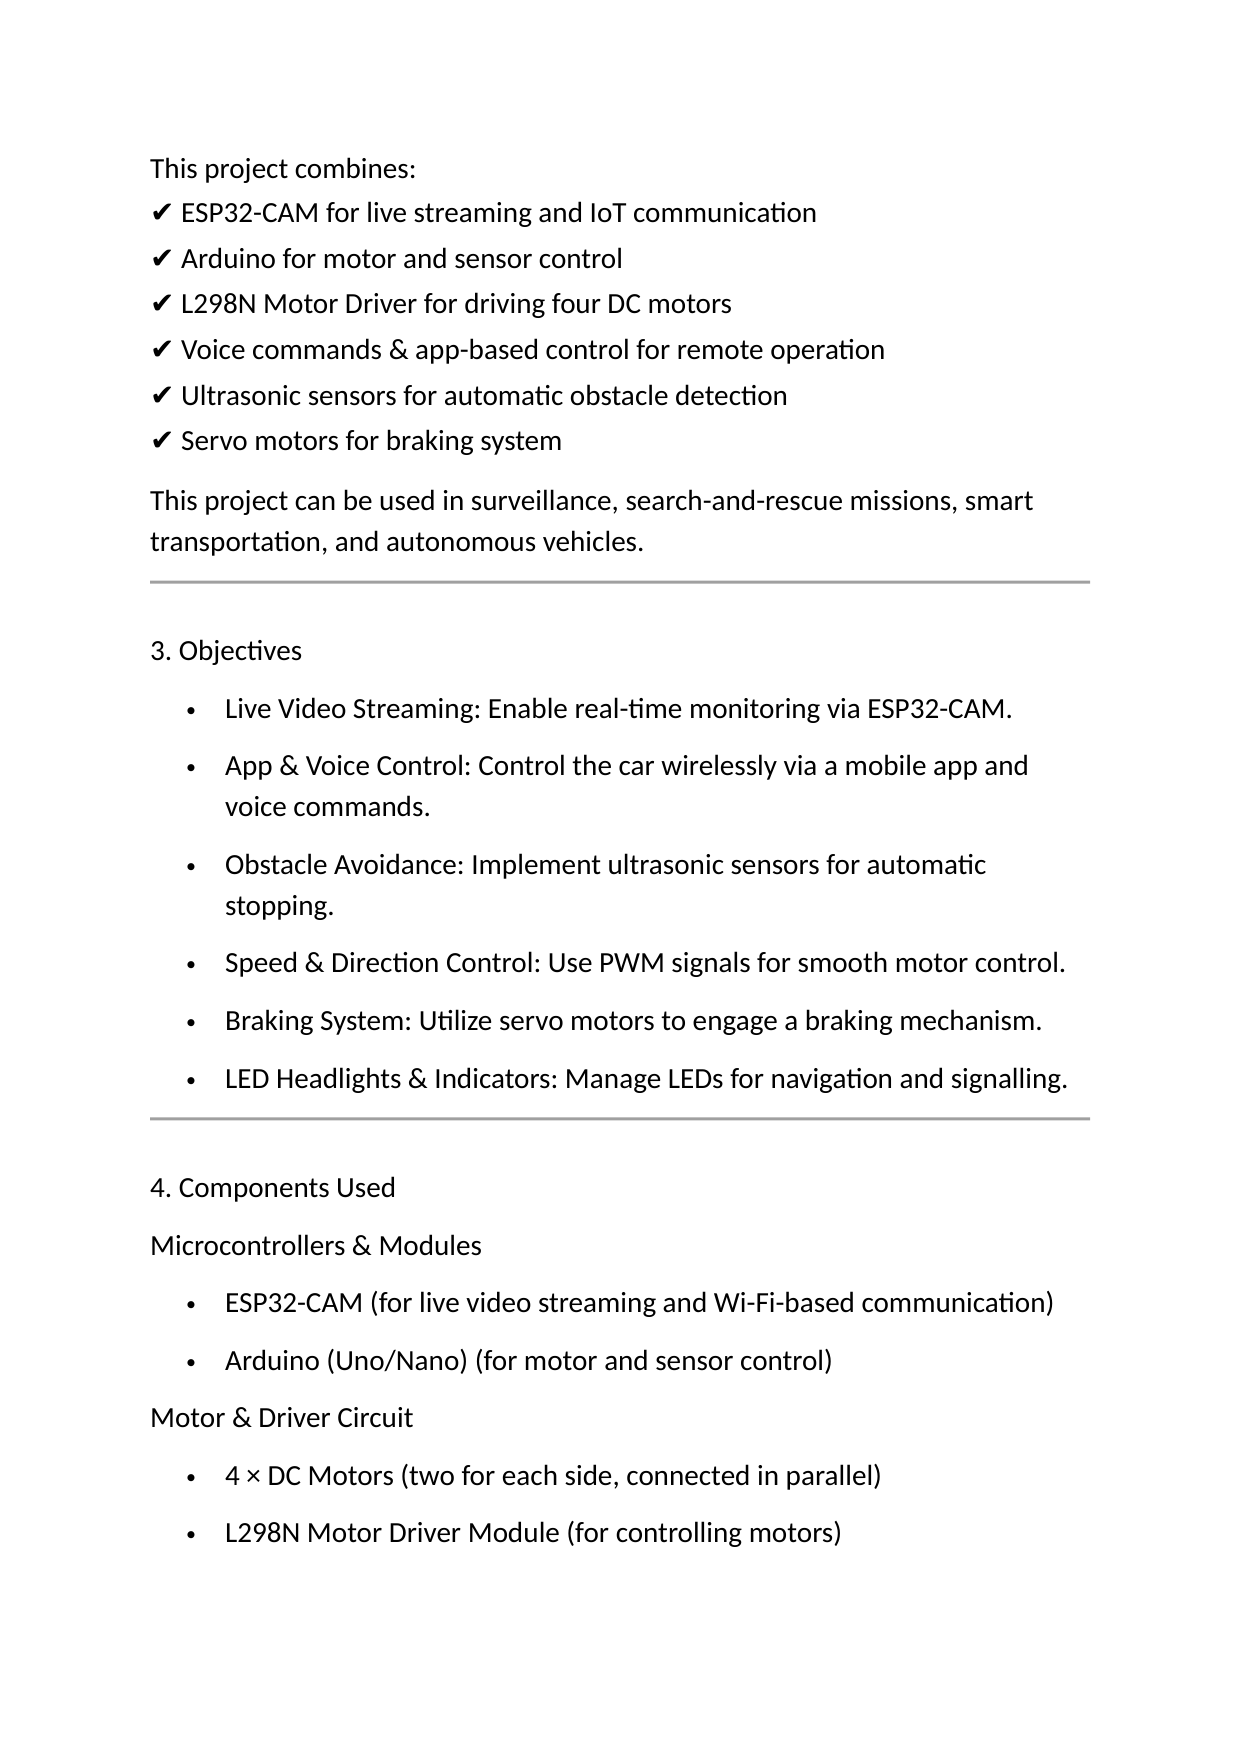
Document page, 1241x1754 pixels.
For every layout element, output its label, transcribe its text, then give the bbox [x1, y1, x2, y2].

list Speed & Direction Control: Use PWM signals for smooth motor control. [187, 944, 1090, 980]
text Motor & Driver Circuit [150, 1399, 1090, 1435]
text 3. Objectives [150, 632, 1090, 668]
list Braking System: Utilize servo motors to engage a braking mechanism. [187, 1002, 1090, 1038]
list App & Voice Control: Control the car wirelessly via a mobile app and voice commands. [187, 747, 1090, 824]
list L298N Motor Driver Module (for controlling motors) [187, 1514, 1090, 1550]
list LED Headlights & Indicators: Manage LEDs for navigation and signalling. [187, 1060, 1090, 1095]
text Microcontrollers & Modules [150, 1227, 1090, 1262]
text 4. Components Used [150, 1169, 1090, 1204]
text This project combines: ✔ ESP32-CAM for live streaming and IoT communication ✔ Arduino for motor and sensor control ✔ L298N Motor Driver for driving four DC motors ✔ Voice commands & app-based control for remote operation ✔ Ultrasonic sensors for automatic obstacle detection ✔ Servo motors for braking system [150, 150, 1090, 459]
list ESP32-CAM (for live video streaming and Wi-Fi-based communication) [187, 1284, 1090, 1320]
text This project can be used in surveillance, search-and-rescue missions, smart transportation, and autonomous vehicles. [150, 482, 1090, 558]
list Arduino (Uno/Nano) (for motor and sensor control) [187, 1342, 1090, 1377]
list 4 × DC Motors (two for each side, connected in parallel) [187, 1457, 1090, 1493]
list Live Video Streaming: Enable real-time monitoring via ESP32-CAM. [187, 690, 1090, 725]
list Obstacle Avoidance: Implement ultrasonic sensors for automatic stopping. [187, 846, 1090, 922]
